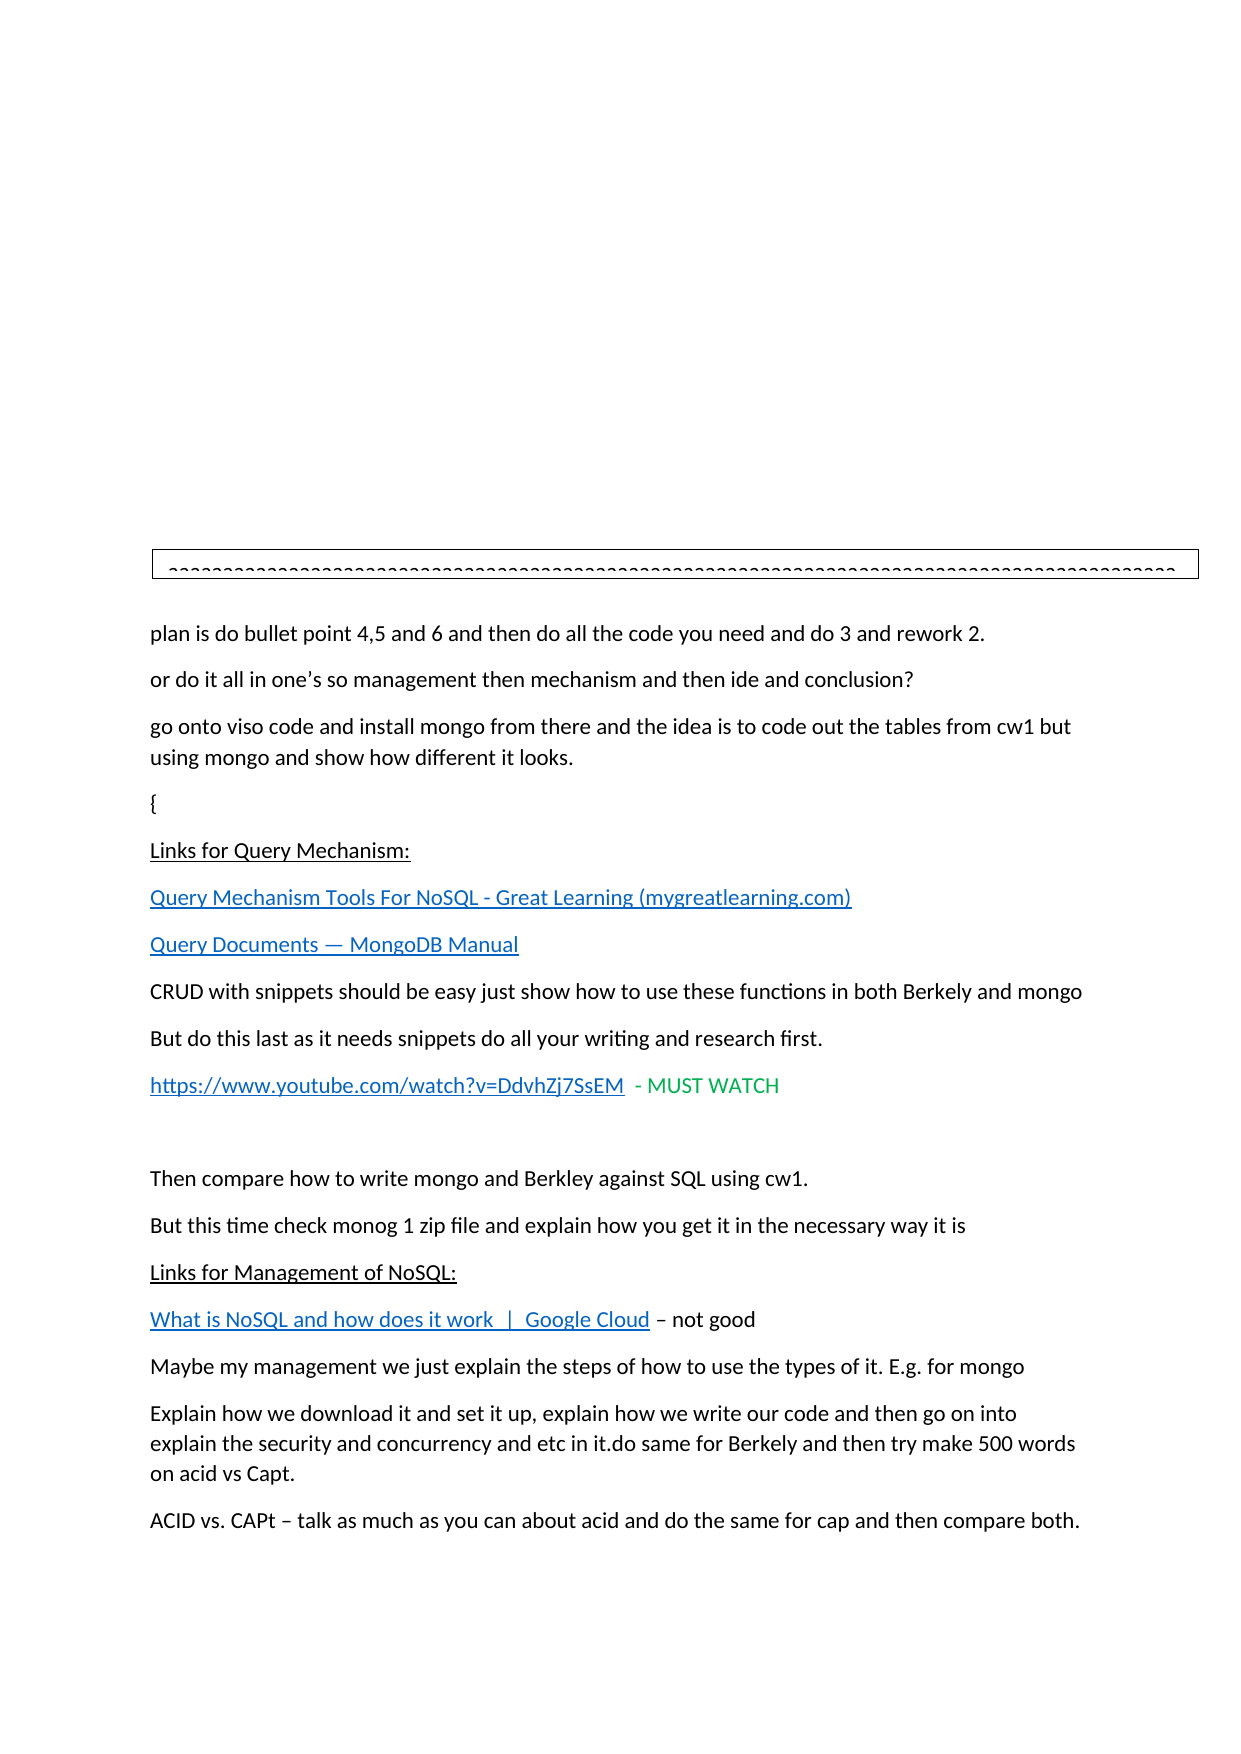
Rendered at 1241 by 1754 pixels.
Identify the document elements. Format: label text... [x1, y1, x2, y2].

text What is NoSQL and how does it work | Google Cloud – not good [150, 1305, 1090, 1333]
text Query Mechanism Tools For NoSQL - Great Learning (mygreatlearning.com) [150, 883, 1090, 911]
text go onto viso code and install mongo from there and the idea is to code out the tables from cw1 but using mongo and show how different it looks. [150, 712, 1090, 771]
text But do this last as it needs snippets do all your writing and research first. [150, 1024, 1090, 1052]
text https://www.youtube.com/watch?v=DdvhZj7SsEM - MUST WATCH [150, 1071, 1090, 1099]
text { [150, 789, 1090, 818]
text Links for Query Mechanism: [150, 836, 1090, 864]
text Query Documents — MongoDB Manual [150, 930, 1090, 958]
text Explain how we download it and set it up, explain how we write our code and then go on into explain the security and concurrency and etc in it.do same for Berkely and then try make 500 words on acid vs Capt. [150, 1399, 1090, 1487]
text Maybe my management we just explain the steps of how to use the types of it. E.g. for mongo [150, 1352, 1090, 1380]
text plan is do bullet point 4,5 and 6 and then do all the code you need and do 3 and rework 2. [150, 619, 1090, 647]
text Then compare how to write mongo and Berkley against SQL using cw1. [150, 1164, 1090, 1193]
text But this time check monog 1 zip file and explain how you get it in the necessary way it is [150, 1211, 1090, 1239]
text or do it all in one’s so management then mechanism and then ide and conclusion? [150, 666, 1090, 694]
text Links for Management of NoSQL: [150, 1258, 1090, 1286]
text CRUD with snippets should be easy just show how to use these functions in both Berkely and mongo [150, 977, 1090, 1005]
text ACID vs. CAPt – talk as much as you can about acid and do the same for cap and then compare both. [150, 1506, 1090, 1534]
